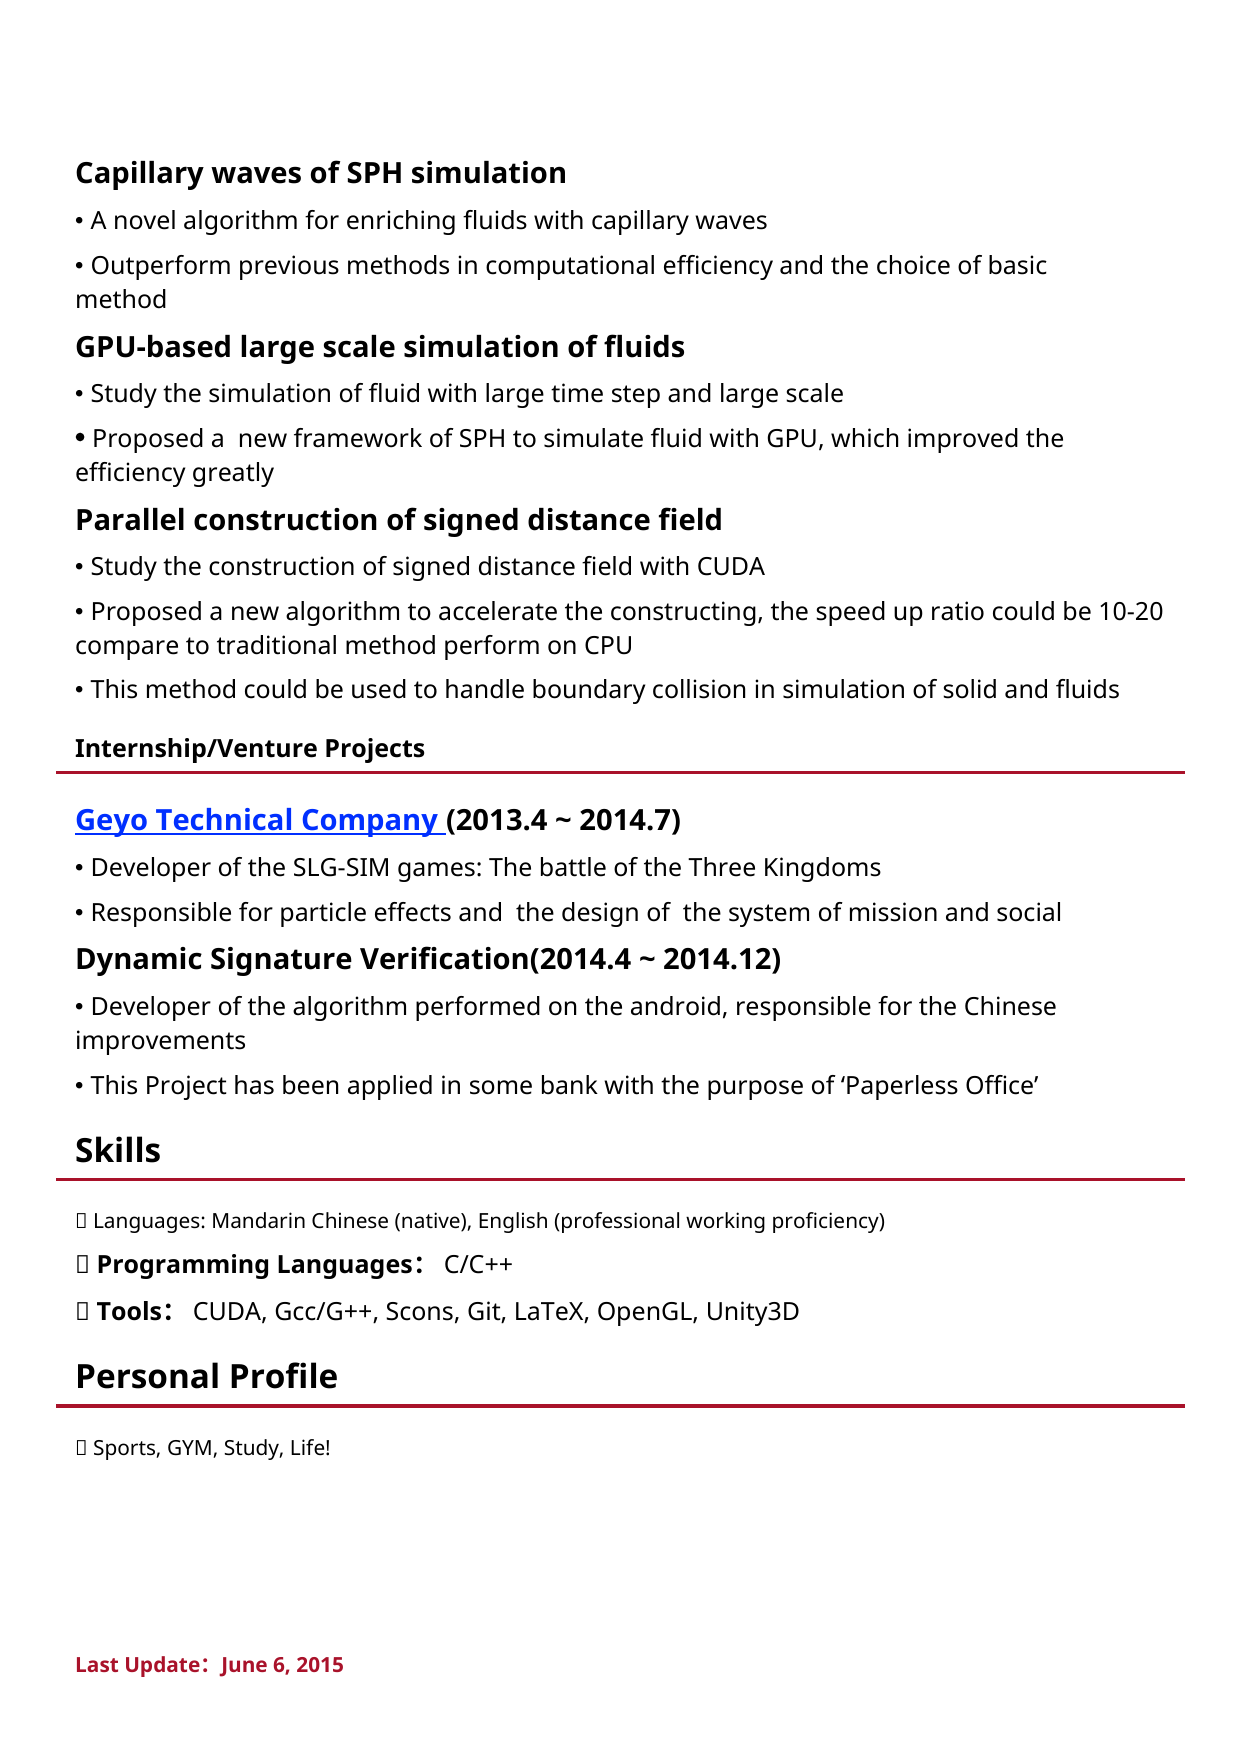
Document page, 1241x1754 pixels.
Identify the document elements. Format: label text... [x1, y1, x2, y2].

subtitle Personal Profile [56, 1353, 1185, 1404]
subtitle Skills [56, 1126, 1185, 1178]
